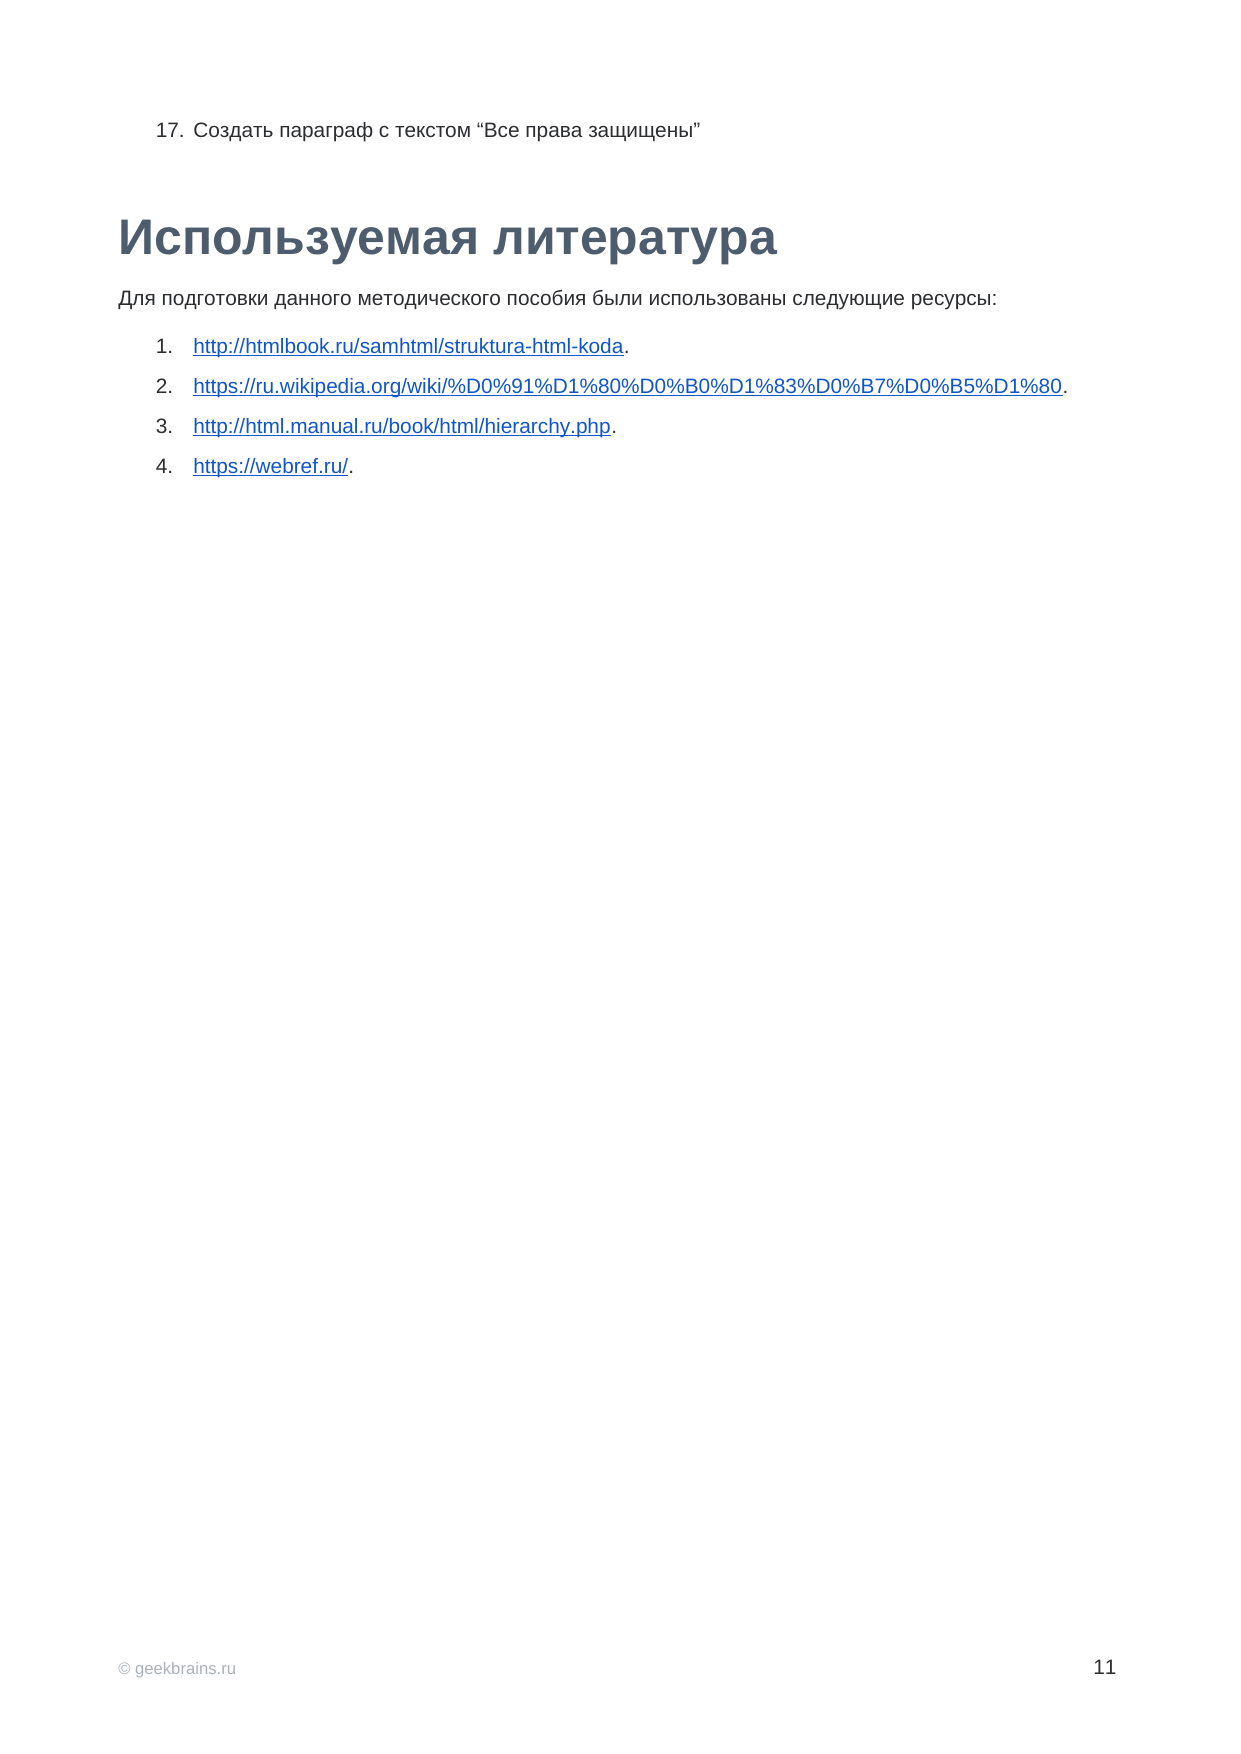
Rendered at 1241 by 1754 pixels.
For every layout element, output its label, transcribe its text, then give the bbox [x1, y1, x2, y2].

list https://ru.wikipedia.org/wiki/%D0%91%D1%80%D0%B0%D1%83%D0%B7%D0%B5%D1%80. [156, 374, 1122, 398]
text Для подготовки данного методического пособия были использованы следующие ресурсы: [118, 286, 1122, 310]
subtitle Используемая литература [118, 208, 1122, 265]
list http://html.manual.ru/book/html/hierarchy.php. [156, 414, 1122, 438]
list http://htmlbook.ru/samhtml/struktura-html-koda. [156, 334, 1122, 358]
list Создать параграф с текстом “Все права защищены” [156, 118, 1122, 142]
list https://webref.ru/. [156, 454, 1122, 478]
